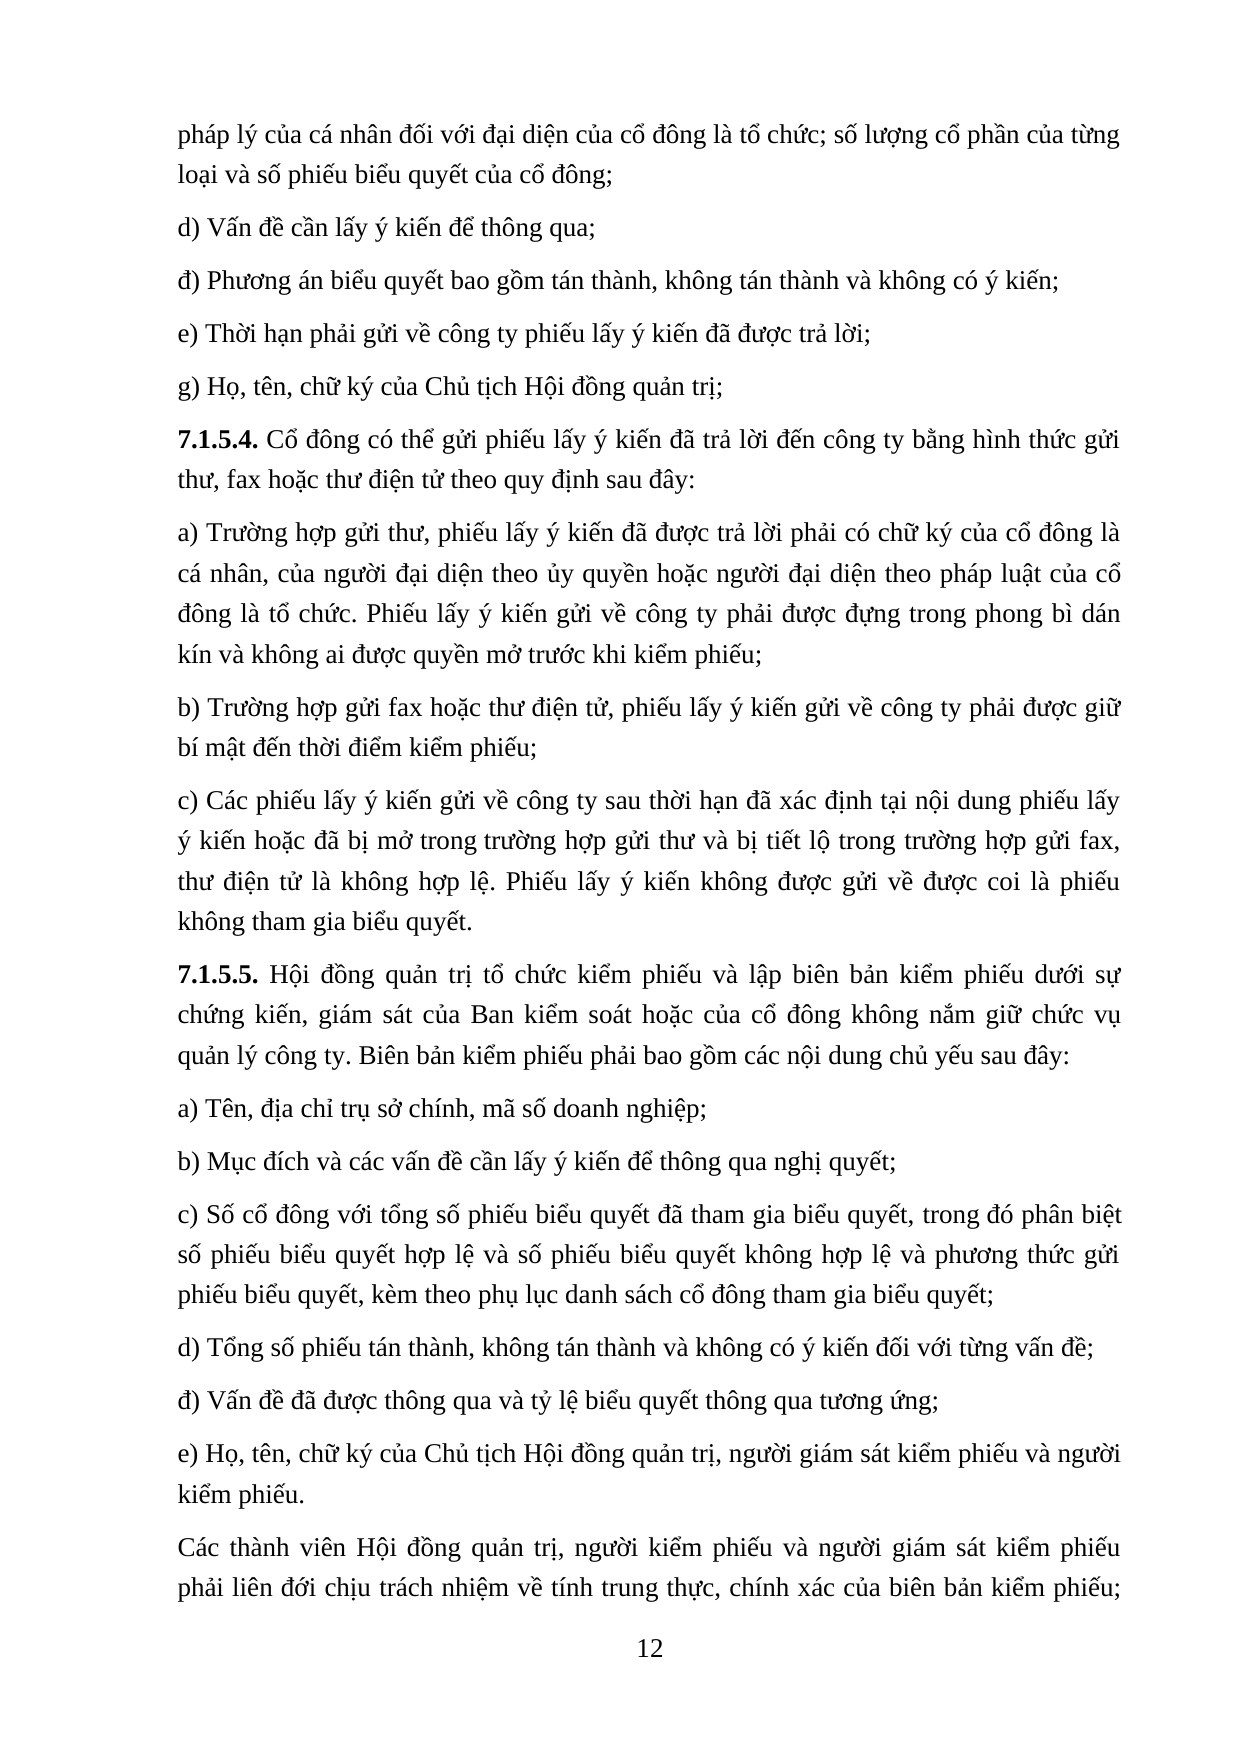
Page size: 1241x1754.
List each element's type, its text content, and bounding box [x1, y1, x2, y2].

text a) Tên, địa chỉ trụ sở chính, mã số doanh nghiệp; [177, 1092, 1122, 1123]
text d) Tổng số phiếu tán thành, không tán thành và không có ý kiến đối với từng vấn đề; [177, 1331, 1122, 1363]
text c) Số cổ đông với tổng số phiếu biểu quyết đã tham gia biểu quyết, trong đó phân biệt số phiếu biểu quyết hợp lệ và số phiếu biểu quyết không hợp lệ và phương thức gửi phiếu biểu quyết, kèm theo phụ lục danh sách cổ đông tham gia biểu quyết; [177, 1198, 1122, 1310]
text e) Họ, tên, chữ ký của Chủ tịch Hội đồng quản trị, người giám sát kiểm phiếu và người kiểm phiếu. [177, 1437, 1122, 1509]
text đ) Vấn đề đã được thông qua và tỷ lệ biểu quyết thông qua tương ứng; [177, 1384, 1122, 1416]
text b) Trường hợp gửi fax hoặc thư điện tử, phiếu lấy ý kiến gửi về công ty phải được giữ bí mật đến thời điểm kiểm phiếu; [177, 691, 1122, 762]
text d) Vấn đề cần lấy ý kiến để thông qua; [177, 211, 1122, 243]
text e) Thời hạn phải gửi về công ty phiếu lấy ý kiến đã được trả lời; [177, 317, 1122, 348]
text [177, 1531, 1122, 1602]
text b) Mục đích và các vấn đề cần lấy ý kiến để thông qua nghị quyết; [177, 1145, 1122, 1176]
text đ) Phương án biểu quyết bao gồm tán thành, không tán thành và không có ý kiến; [177, 264, 1122, 296]
text g) Họ, tên, chữ ký của Chủ tịch Hội đồng quản trị; [177, 370, 1122, 401]
text c) Các phiếu lấy ý kiến gửi về công ty sau thời hạn đã xác định tại nội dung phiếu lấy ý kiến hoặc đã bị mở trong trường hợp gửi thư và bị tiết lộ trong trường hợp gửi fax, thư điện tử là không hợp lệ. Phiếu lấy ý kiến không được gửi về được coi là phiếu không tham gia biểu quyết. [177, 784, 1122, 936]
text 7.1.5.5. Hội đồng quản trị tổ chức kiểm phiếu và lập biên bản kiểm phiếu dưới sự chứng kiến, giám sát của Ban kiểm soát hoặc của cổ đông không nắm giữ chức vụ quản lý công ty. Biên bản kiểm phiếu phải bao gồm các nội dung chủ yếu sau đây: [177, 958, 1122, 1070]
text 7.1.5.4. Cổ đông có thể gửi phiếu lấy ý kiến đã trả lời đến công ty bằng hình thức gửi thư, fax hoặc thư điện tử theo quy định sau đây: [177, 423, 1122, 495]
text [177, 118, 1122, 190]
text a) Trường hợp gửi thư, phiếu lấy ý kiến đã được trả lời phải có chữ ký của cổ đông là cá nhân, của người đại diện theo ủy quyền hoặc người đại diện theo pháp luật của cổ đông là tổ chức. Phiếu lấy ý kiến gửi về công ty phải được đựng trong phong bì dán kín và không ai được quyền mở trước khi kiểm phiếu; [177, 516, 1122, 669]
